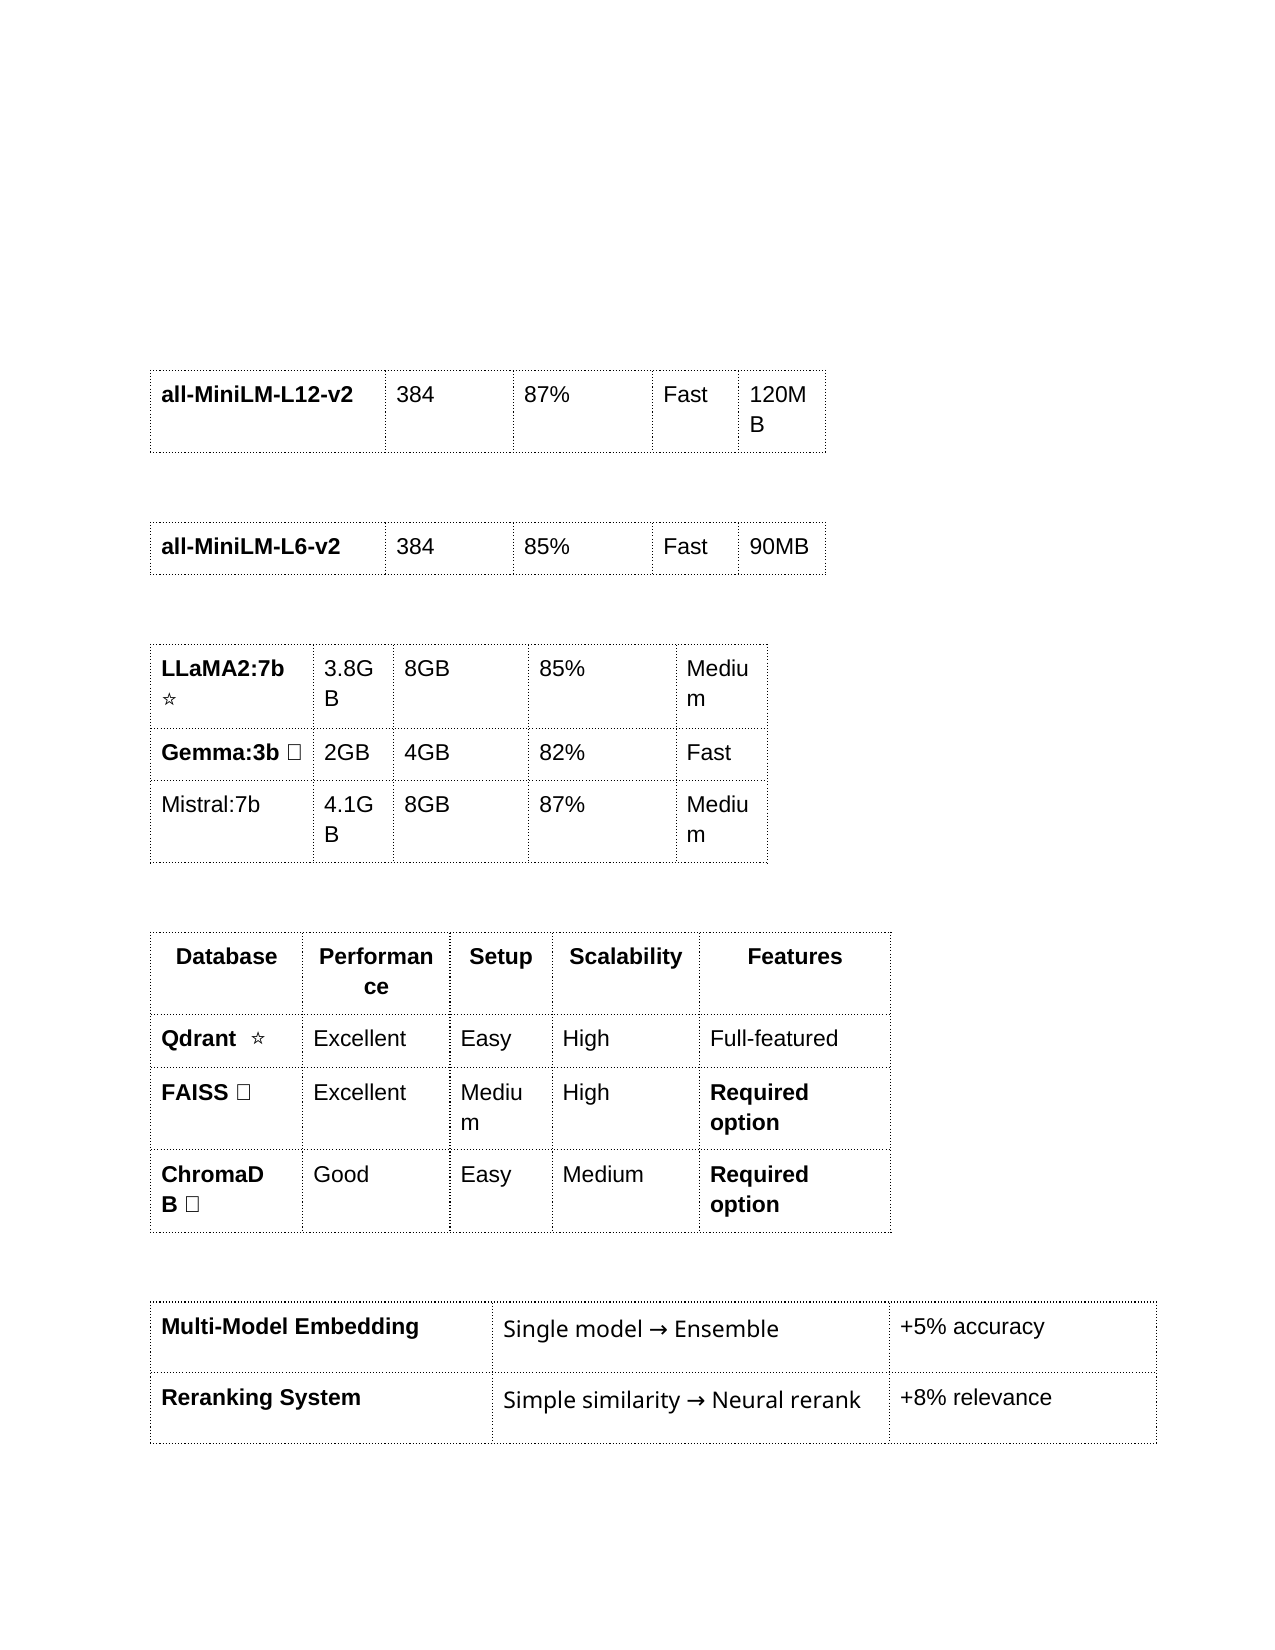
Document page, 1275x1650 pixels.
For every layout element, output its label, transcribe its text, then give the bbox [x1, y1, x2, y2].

table_cell Gemma:3b 🎯 [151, 728, 313, 779]
table_header all-MiniLM-L6-v2 [151, 522, 386, 574]
table_header 90MB [739, 522, 825, 574]
table_header 8GB [394, 644, 529, 727]
table_cell Reranking System [151, 1372, 493, 1443]
table_header Database [151, 932, 303, 1014]
table_cell Excellent [303, 1014, 450, 1067]
table_cell 82% [529, 728, 676, 779]
table_cell Fast [676, 728, 767, 779]
table_cell Simple similarity → Neural rerank [493, 1372, 889, 1443]
table_header Performance [303, 932, 450, 1014]
table_header 120MB [739, 370, 825, 452]
table_cell Excellent [303, 1067, 450, 1149]
table_header Features [699, 932, 891, 1014]
table_cell 4GB [394, 728, 529, 779]
table_header Fast [653, 522, 739, 574]
table_header LLaMA2:7b ⭐ [151, 644, 313, 727]
table_header +5% accuracy [890, 1301, 1157, 1372]
table_cell Medium [450, 1067, 552, 1149]
table_cell +8% relevance [890, 1372, 1157, 1443]
table_cell Required option [699, 1149, 891, 1232]
table_cell Easy [450, 1149, 552, 1232]
table_cell Full-featured [699, 1014, 891, 1067]
table_cell ChromaDB 🎯 [151, 1149, 303, 1232]
table_cell Medium [676, 780, 767, 862]
table_header 87% [514, 370, 653, 452]
table_header 384 [386, 370, 513, 452]
table_header 384 [386, 522, 513, 574]
table_cell 2GB [314, 728, 394, 779]
table_header Fast [653, 370, 739, 452]
table_header all-MiniLM-L12-v2 [151, 370, 386, 452]
table_cell 87% [529, 780, 676, 862]
table_header 85% [514, 522, 653, 574]
table_cell Good [303, 1149, 450, 1232]
table_header Single model → Ensemble [493, 1301, 889, 1372]
table_cell High [552, 1067, 699, 1149]
table_cell 4.1GB [314, 780, 394, 862]
table_cell Required option [699, 1067, 891, 1149]
table_header Medium [676, 644, 767, 727]
table_cell Qdrant ⭐ [151, 1014, 303, 1067]
table_cell 8GB [394, 780, 529, 862]
table_header 3.8GB [314, 644, 394, 727]
table_header Scalability [552, 932, 699, 1014]
table_cell High [552, 1014, 699, 1067]
table_header 85% [529, 644, 676, 727]
table_header Setup [450, 932, 552, 1014]
table_cell FAISS 🎯 [151, 1067, 303, 1149]
table_cell Mistral:7b [151, 780, 313, 862]
table_cell Medium [552, 1149, 699, 1232]
table_header Multi-Model Embedding [151, 1301, 493, 1372]
table_cell Easy [450, 1014, 552, 1067]
